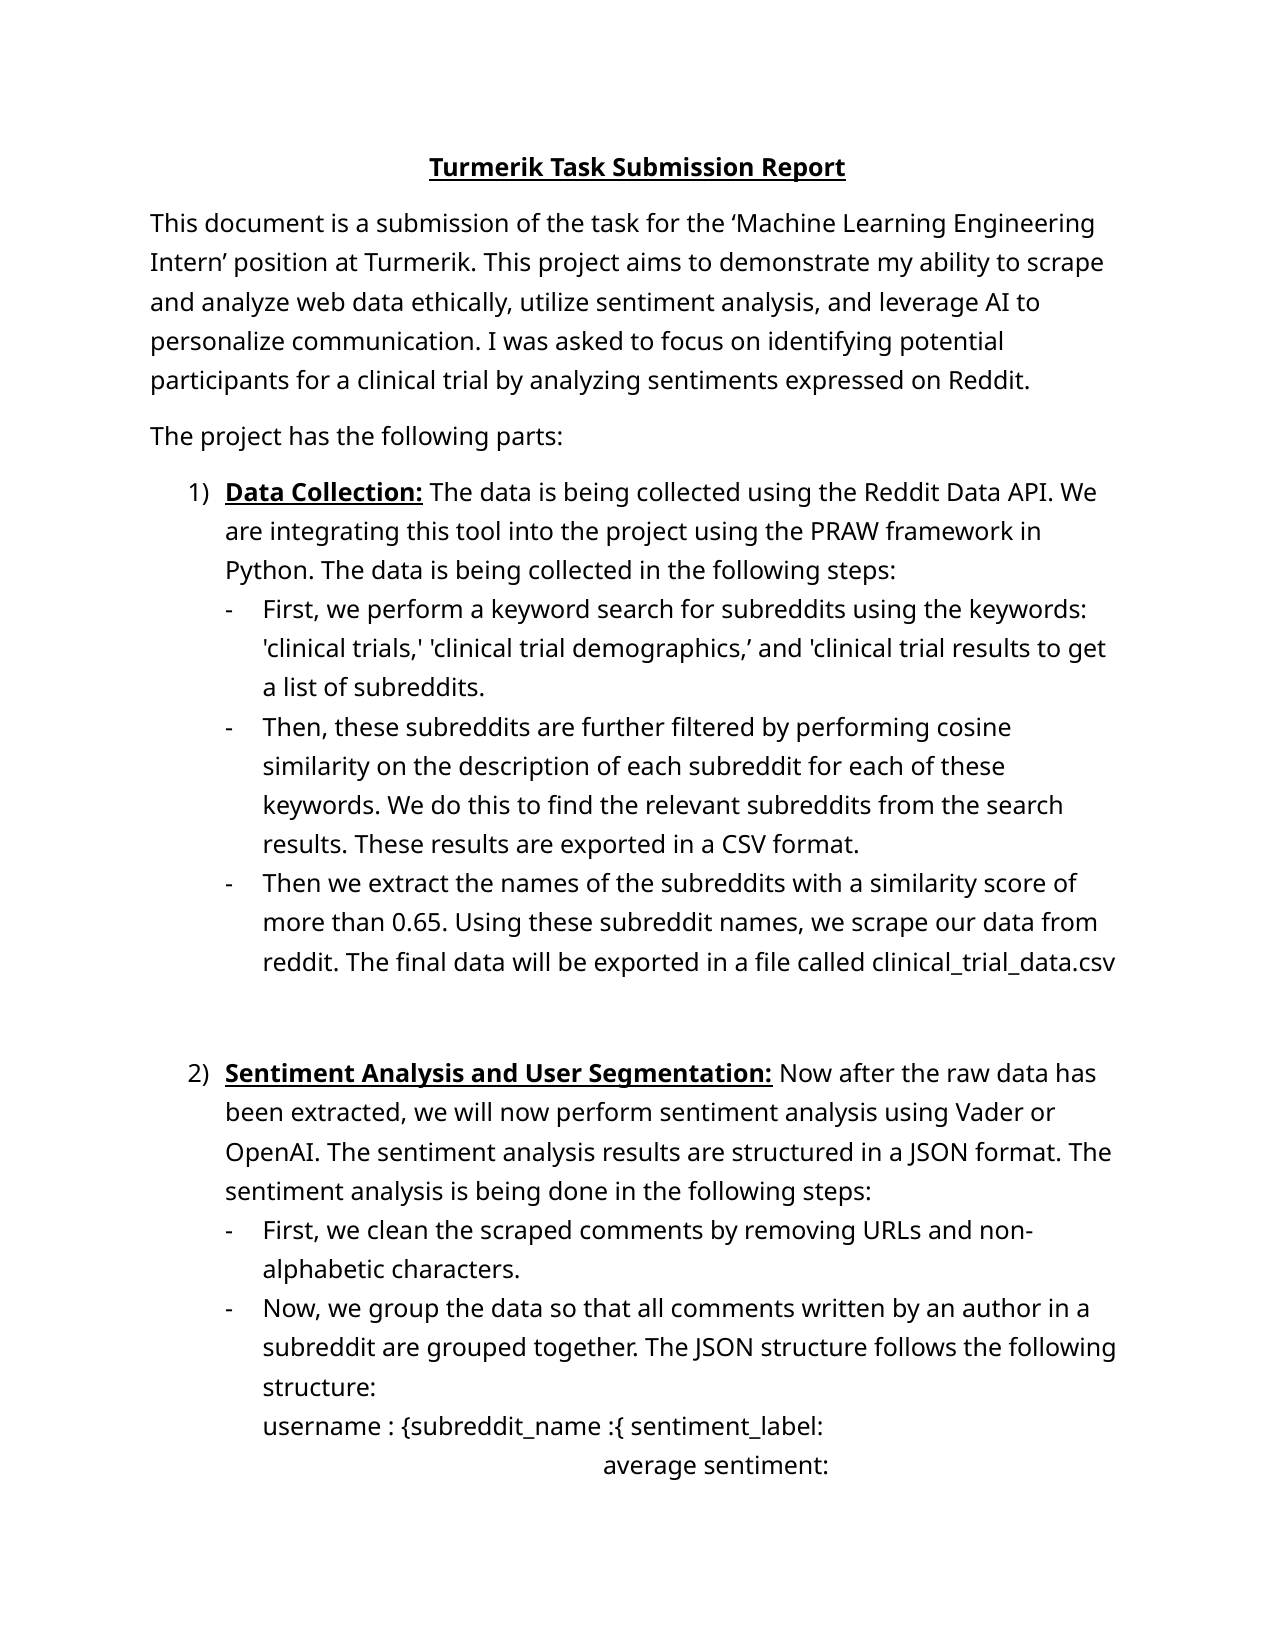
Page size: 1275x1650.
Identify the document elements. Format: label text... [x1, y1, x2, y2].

list First, we perform a keyword search for subreddits using the keywords: 'clinical trials,' 'clinical trial demographics,’ and 'clinical trial results to get a list of subreddits. [225, 592, 1125, 704]
list Data Collection: The data is being collected using the Reddit Data API. We are integrating this tool into the project using the PRAW framework in Python. The data is being collected in the following steps: [187, 474, 1125, 587]
list First, we clean the scraped comments by removing URLs and non-alphabetic characters. [225, 1212, 1125, 1286]
list Now, we group the data so that all comments written by an author in a subreddit are grouped together. The JSON structure follows the following structure: [225, 1291, 1125, 1403]
text Turmerik Task Submission Report [150, 150, 1125, 184]
list average sentiment: [262, 1447, 1125, 1482]
text This document is a submission of the task for the ‘Machine Learning Engineering Intern’ position at Turmerik. This project aims to demonstrate my ability to scrape and analyze web data ethically, utilize sentiment analysis, and leverage AI to personalize communication. I was asked to focus on identifying potential participants for a clinical trial by analyzing sentiments expressed on Reddit. [150, 206, 1125, 397]
list Sentiment Analysis and User Segmentation: Now after the raw data has been extracted, we will now perform sentiment analysis using Vader or OpenAI. The sentiment analysis results are structured in a JSON format. The sentiment analysis is being done in the following steps: [187, 1056, 1125, 1207]
list Then we extract the names of the subreddits with a similarity score of more than 0.65. Using these subreddit names, we scrape our data from reddit. The final data will be exported in a file called clinical_trial_data.csv [225, 866, 1125, 978]
text The project has the following parts: [150, 418, 1125, 452]
list username : {subreddit_name :{ sentiment_label: [262, 1408, 1125, 1442]
list Then, these subreddits are further filtered by performing cosine similarity on the description of each subreddit for each of these keywords. We do this to find the relevant subreddits from the search results. These results are exported in a CSV format. [225, 709, 1125, 861]
